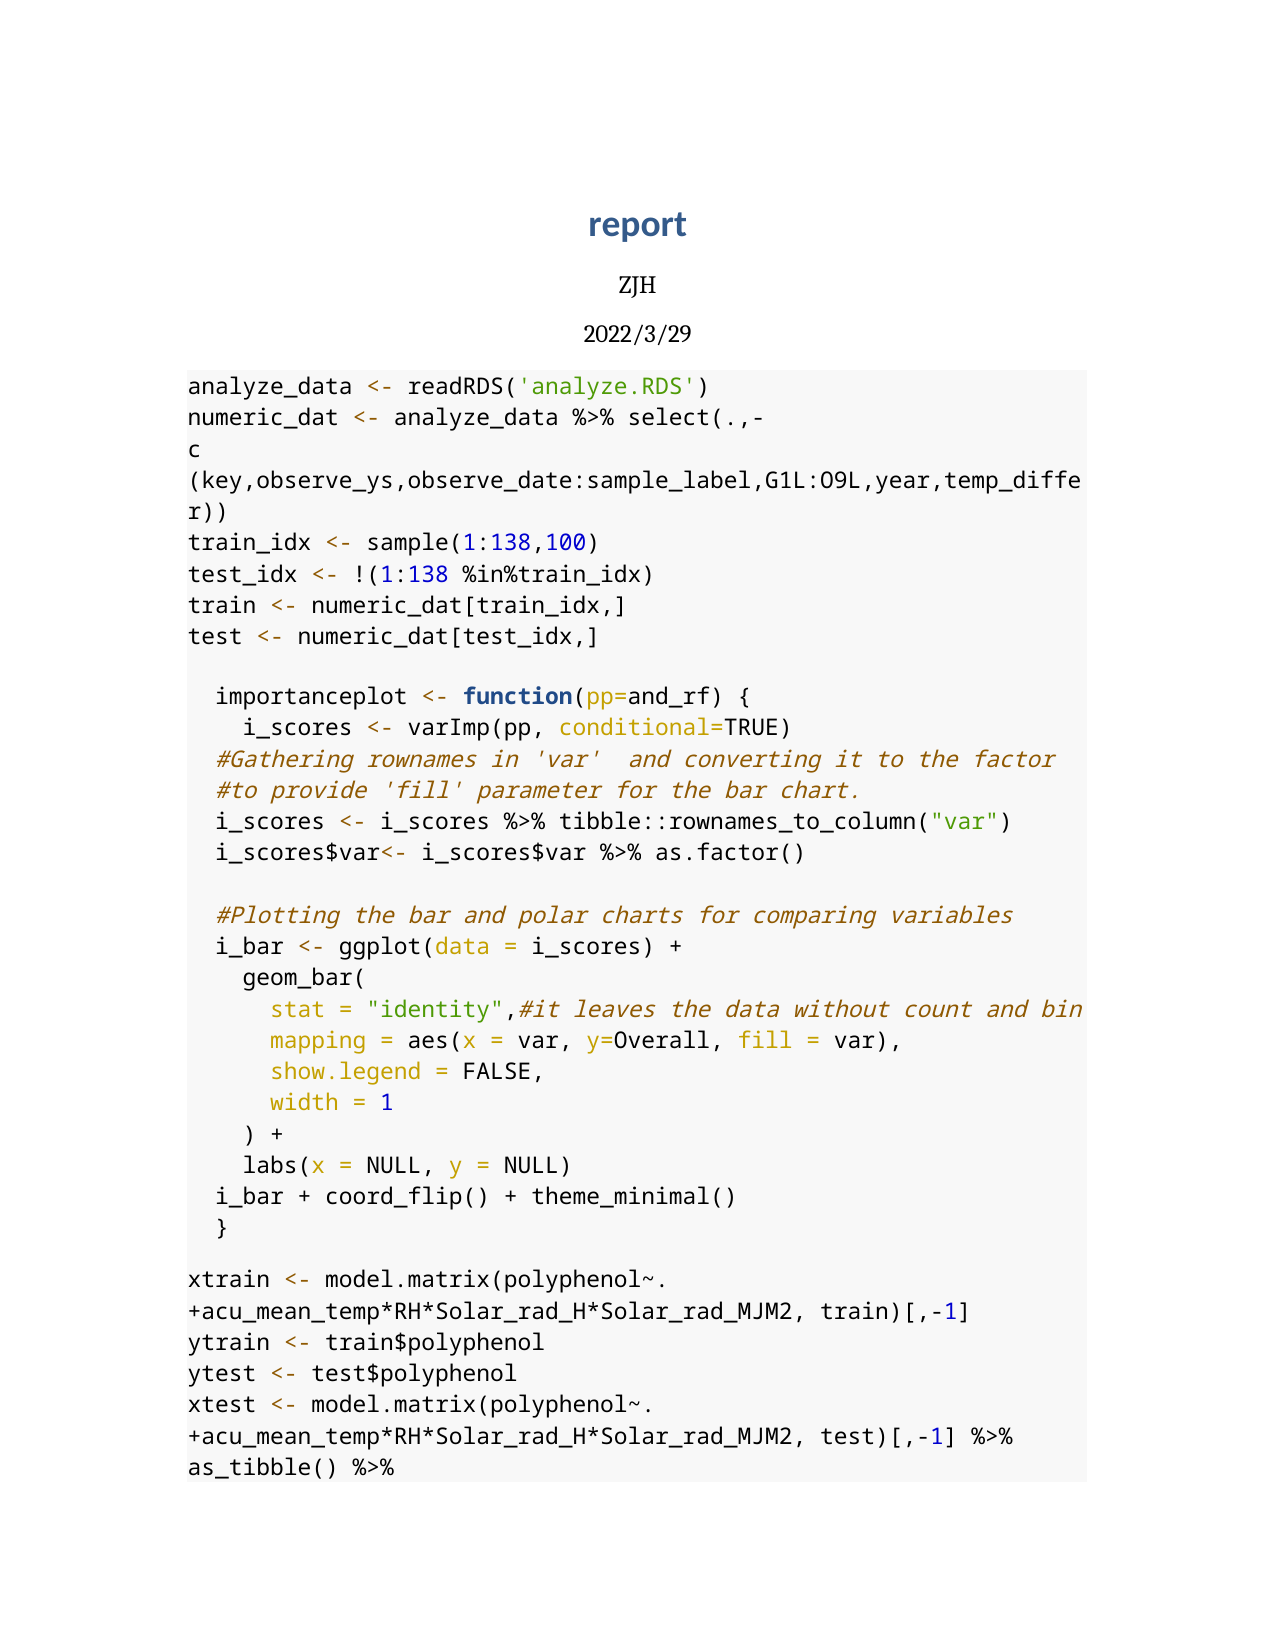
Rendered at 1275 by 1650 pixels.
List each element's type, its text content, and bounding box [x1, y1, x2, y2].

title report [187, 200, 1087, 246]
text ZJH [187, 271, 1087, 299]
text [187, 1263, 1087, 1482]
text analyze_data <- readRDS('analyze.RDS') numeric_dat <- analyze_data %>% select(.,-c(key,observe_ys,observe_date:sample_label,G1L:O9L,year,temp_differ)) train_idx <- sample(1:138,100) test_idx <- !(1:138 %in%train_idx) train <- numeric_dat[train_idx,] test <- numeric_dat[test_idx,] importanceplot <- function(pp=and_rf) { i_scores <- varImp(pp, conditional=TRUE) #Gathering rownames in 'var' and converting it to the factor #to provide 'fill' parameter for the bar chart. i_scores <- i_scores %>% tibble::rownames_to_column("var") i_scores$var<- i_scores$var %>% as.factor() #Plotting the bar and polar charts for comparing variables i_bar <- ggplot(data = i_scores) + geom_bar( stat = "identity",#it leaves the data without count and bin mapping = aes(x = var, y=Overall, fill = var), show.legend = FALSE, width = 1 ) + labs(x = NULL, y = NULL) i_bar + coord_flip() + theme_minimal() } [187, 370, 1087, 1242]
text 2022/3/29 [187, 320, 1087, 349]
